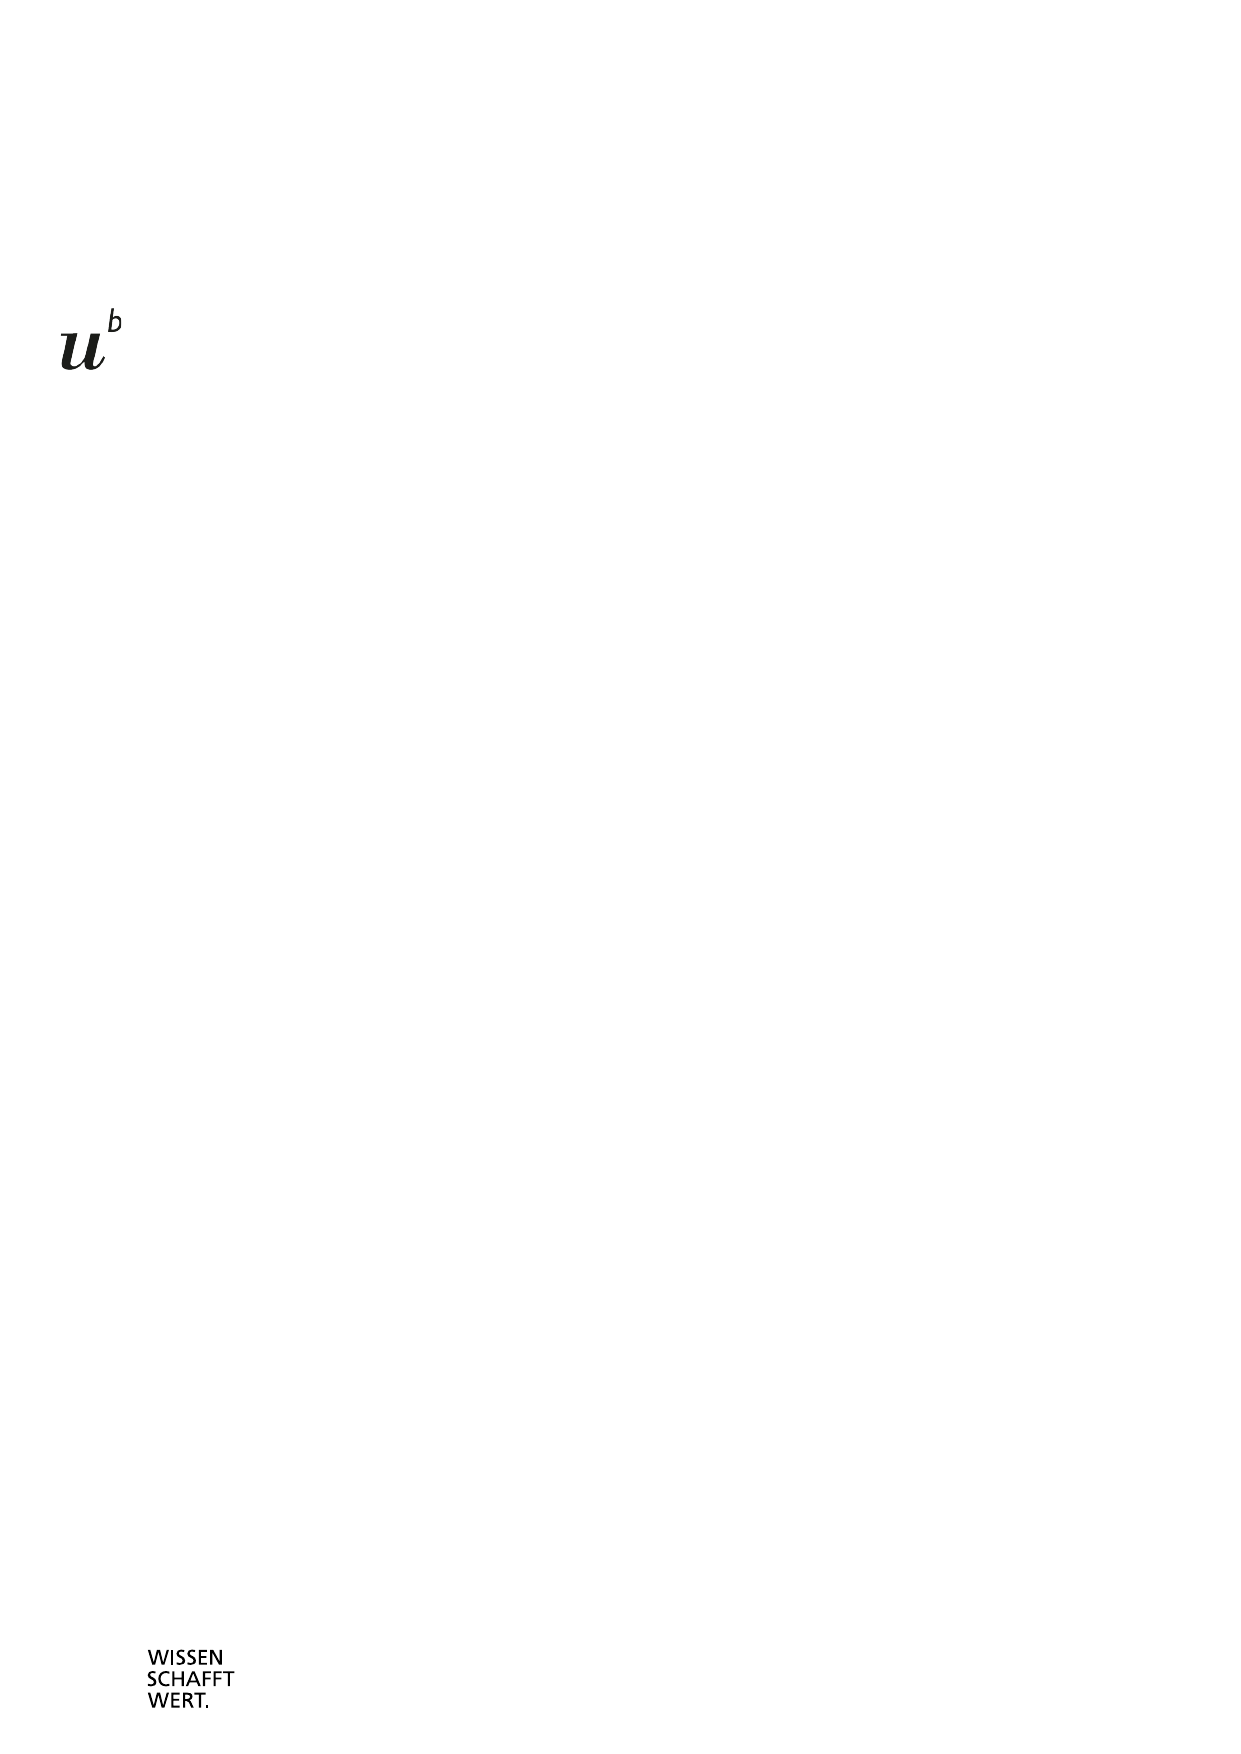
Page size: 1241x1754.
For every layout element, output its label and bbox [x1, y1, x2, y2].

picture [60, 308, 122, 370]
